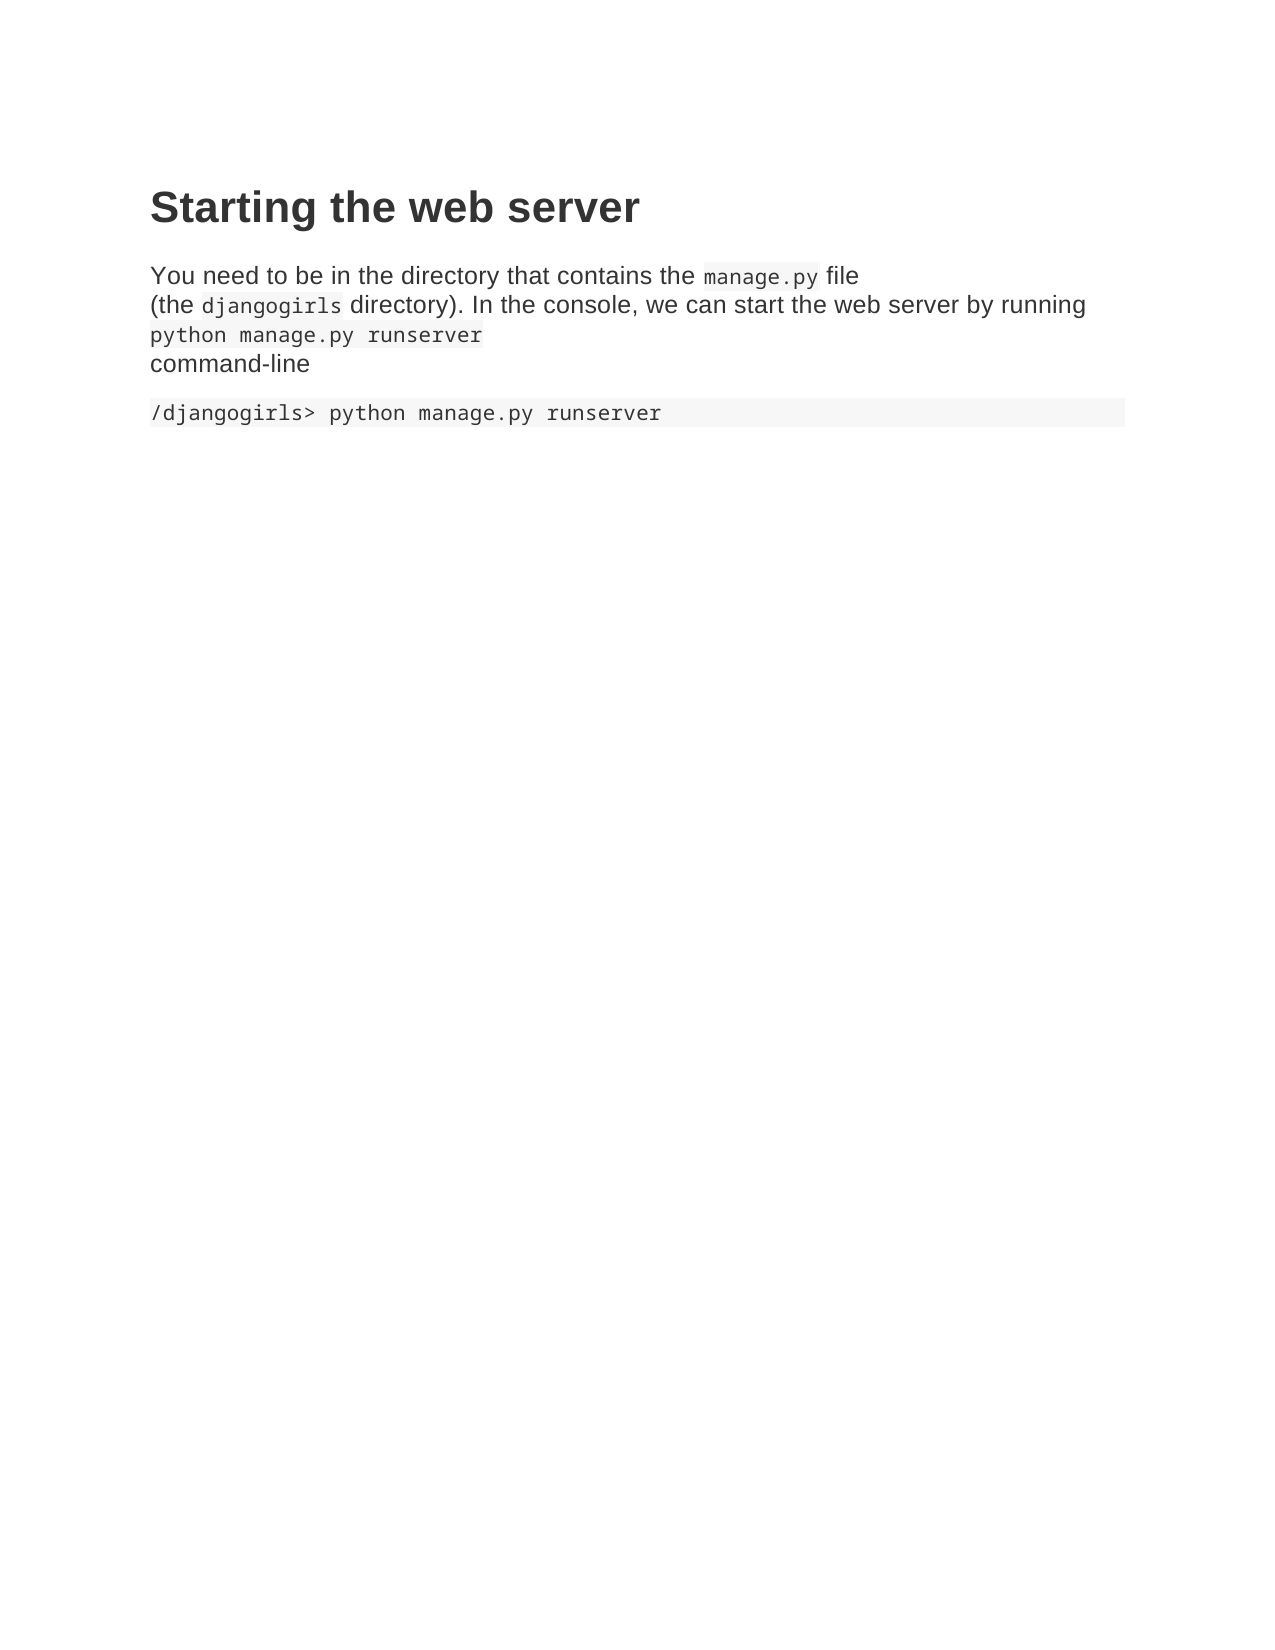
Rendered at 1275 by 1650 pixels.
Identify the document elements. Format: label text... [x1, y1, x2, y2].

text /djangogirls> python manage.py runserver [150, 398, 1125, 427]
subtitle Starting the web server [150, 182, 1125, 232]
text You need to be in the directory that contains the manage.py file (the djangogirls directory). In the console, we can start the web server by running python manage.py runserver [150, 261, 1125, 348]
text command-line [150, 348, 1125, 377]
